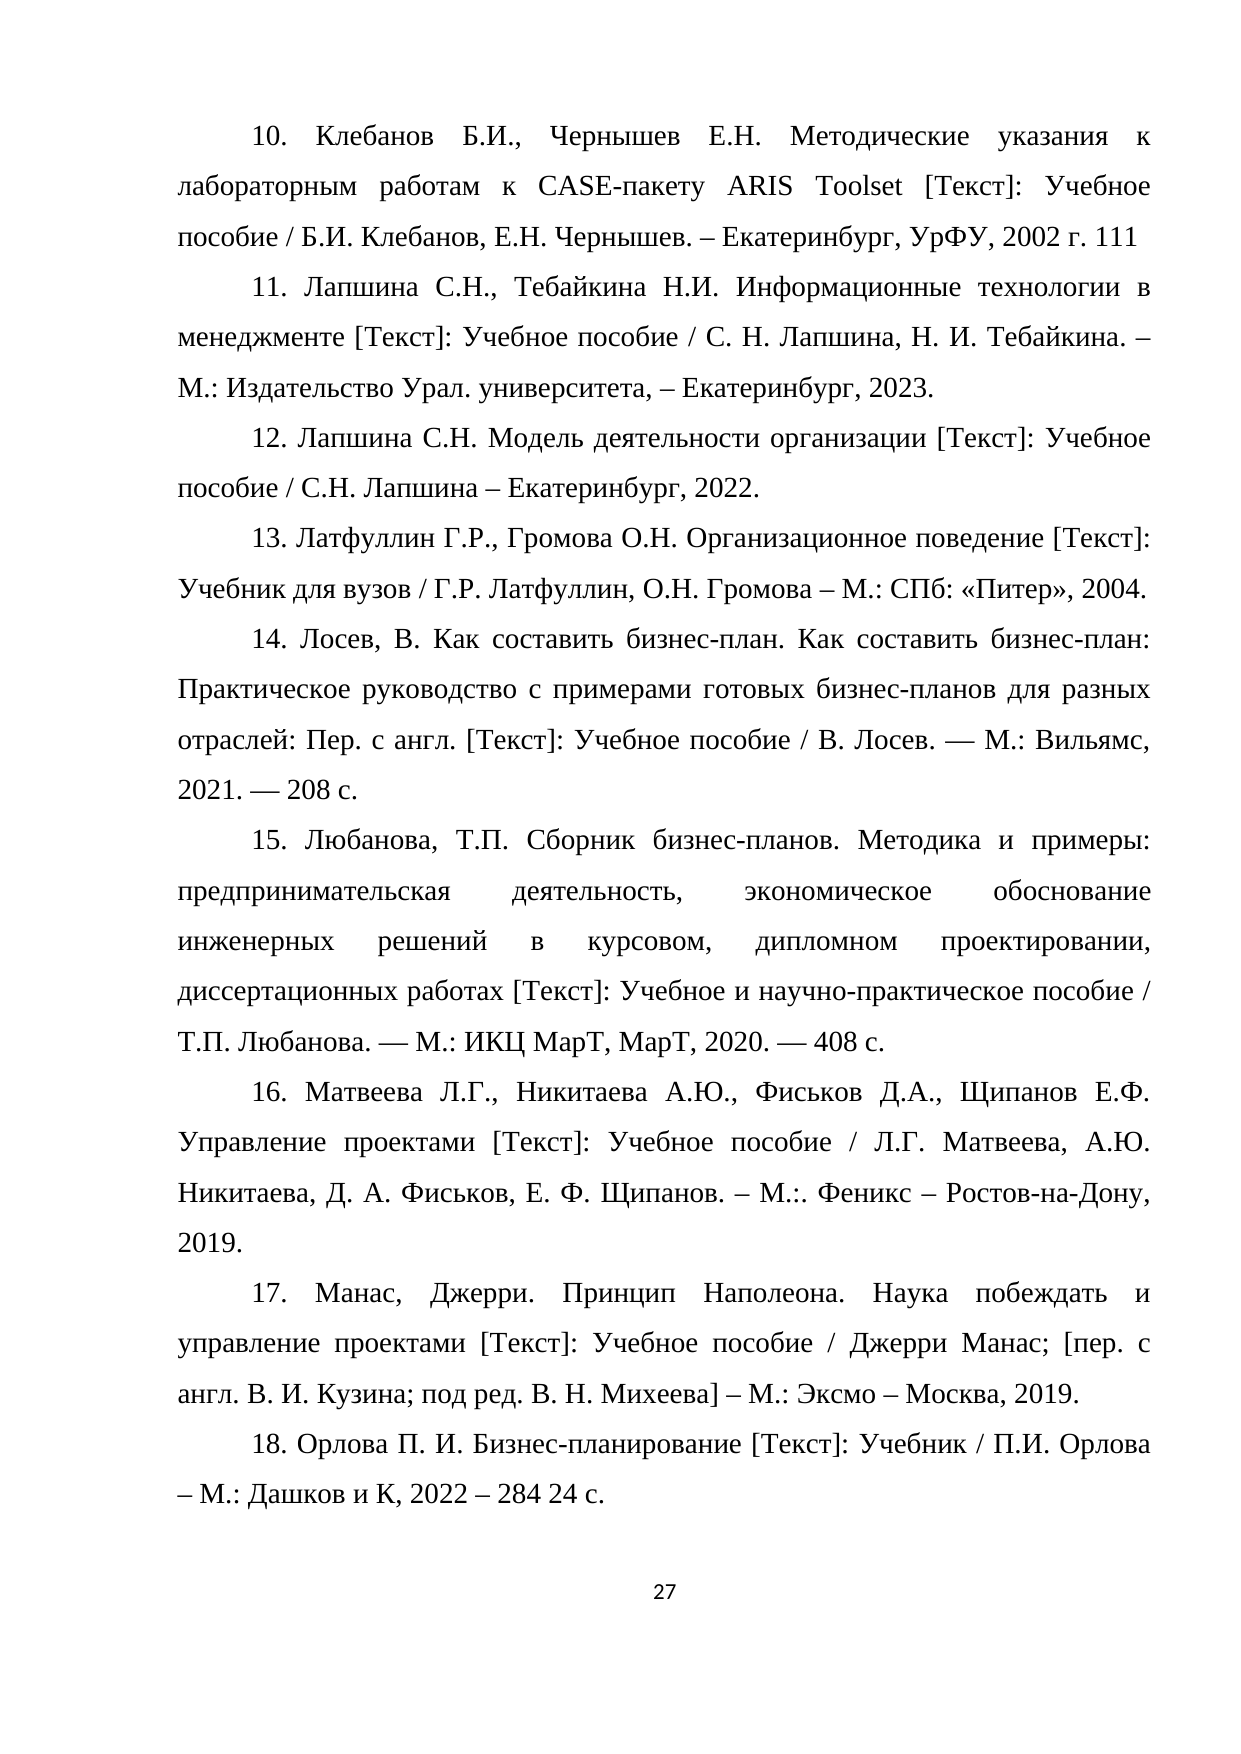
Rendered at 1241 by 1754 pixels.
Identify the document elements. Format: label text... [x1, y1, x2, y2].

text 18. Орлова П. И. Бизнес-планирование [Текст]: Учебник / П.И. Орлова – М.: Дашков и К, 2022 – 284 24 с. [177, 1426, 1152, 1510]
text 17. Манас, Джерри. Принцип Наполеона. Наука побеждать и управление проектами [Текст]: Учебное пособие / Джерри Манас; [пер. с англ. В. И. Кузина; под ред. В. Н. Михеева] – М.: Эксмо – Москва, 2019. [177, 1275, 1152, 1409]
text 16. Матвеева Л.Г., Никитаева А.Ю., Фиськов Д.А., Щипанов Е.Ф. Управление проектами [Текст]: Учебное пособие / Л.Г. Матвеева, А.Ю. Никитаева, Д. А. Фиськов, Е. Ф. Щипанов. – М.:. Феникс – Ростов-на-Дону, 2019. [177, 1074, 1152, 1258]
text 15. Любанова, Т.П. Сборник бизнес-планов. Методика и примеры: предпринимательская деятельность, экономическое обоснование инженерных решений в курсовом, дипломном проектировании, диссертационных работах [Текст]: Учебное и научно-практическое пособие / Т.П. Любанова. — М.: ИКЦ МарТ, МарТ, 2020. — 408 с. [177, 822, 1152, 1057]
text 11. Лапшина С.Н., Тебайкина Н.И. Информационные технологии в менеджменте [Текст]: Учебное пособие / С. Н. Лапшина, Н. И. Тебайкина. – М.: Издательство Урал. университета, – Екатеринбург, 2023. [177, 269, 1152, 403]
text 10. Клебанов Б.И., Чернышев Е.Н. Методические указания к лабораторным работам к CASE-пакету ARIS Toolset [Текст]: Учебное пособие / Б.И. Клебанов, Е.Н. Чернышев. – Екатеринбург, УрФУ, 2002 г. 111 [177, 118, 1152, 252]
text 13. Латфуллин Г.Р., Громова О.Н. Организационное поведение [Текст]: Учебник для вузов / Г.Р. Латфуллин, О.Н. Громова – М.: СПб: «Питер», 2004. [177, 521, 1152, 604]
text 12. Лапшина С.Н. Модель деятельности организации [Текст]: Учебное пособие / С.Н. Лапшина – Екатеринбург, 2022. [177, 420, 1152, 504]
text 14. Лосев, В. Как составить бизнес-план. Как составить бизнес-план: Практическое руководство с примерами готовых бизнес-планов для разных отраслей: Пер. с англ. [Текст]: Учебное пособие / В. Лосев. — М.: Вильямс, 2021. — 208 c. [177, 621, 1152, 806]
